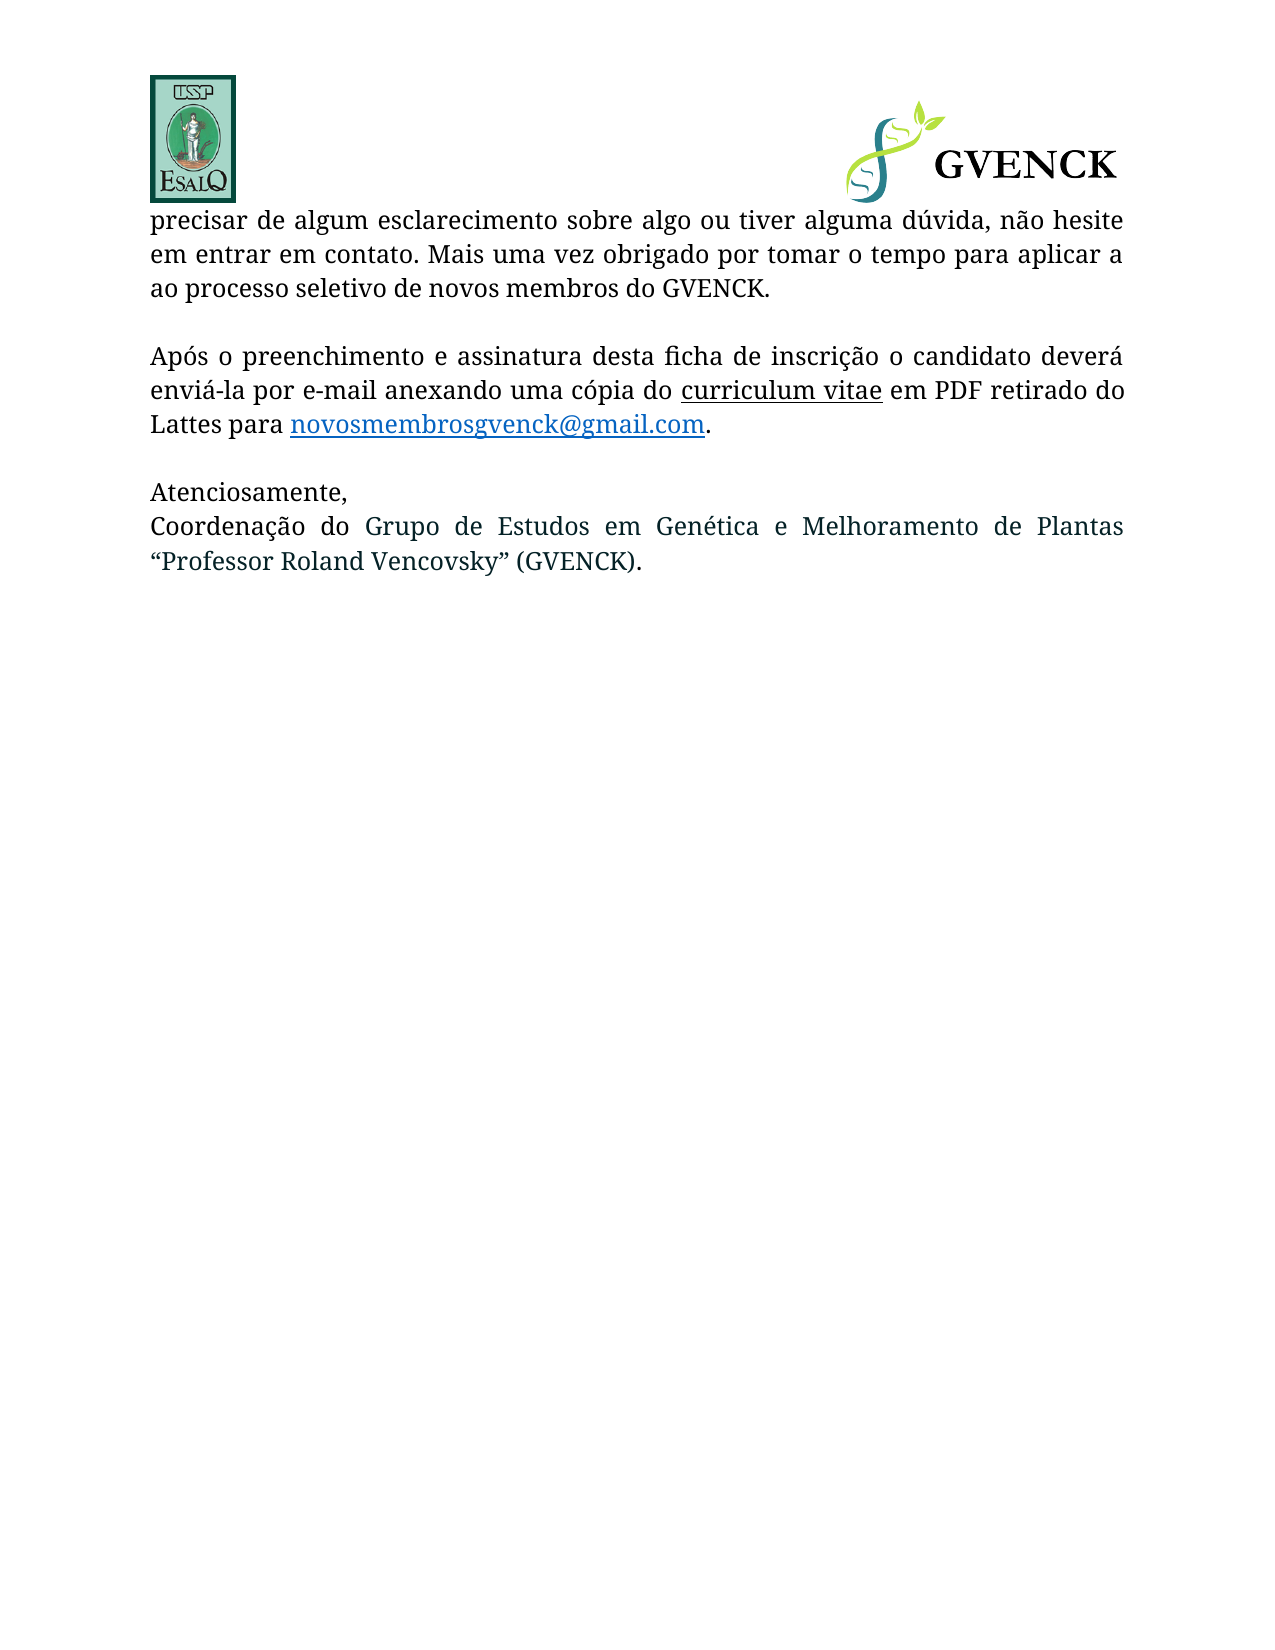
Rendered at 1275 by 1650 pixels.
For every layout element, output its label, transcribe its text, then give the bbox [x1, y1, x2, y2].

picture [150, 75, 236, 203]
text Após o preenchimento e assinatura desta ficha de inscrição o candidato deverá enviá-la por e-mail anexando uma cópia do curriculum vitae em PDF retirado do Lattes para novosmembrosgvenck@gmail.com. [150, 339, 1125, 441]
picture [846, 100, 1117, 203]
text Coordenação do Grupo de Estudos em Genética e Melhoramento de Plantas “Professor Roland Vencovsky” (GVENCK). [150, 509, 1125, 577]
text Atenciosamente, [150, 475, 1125, 509]
